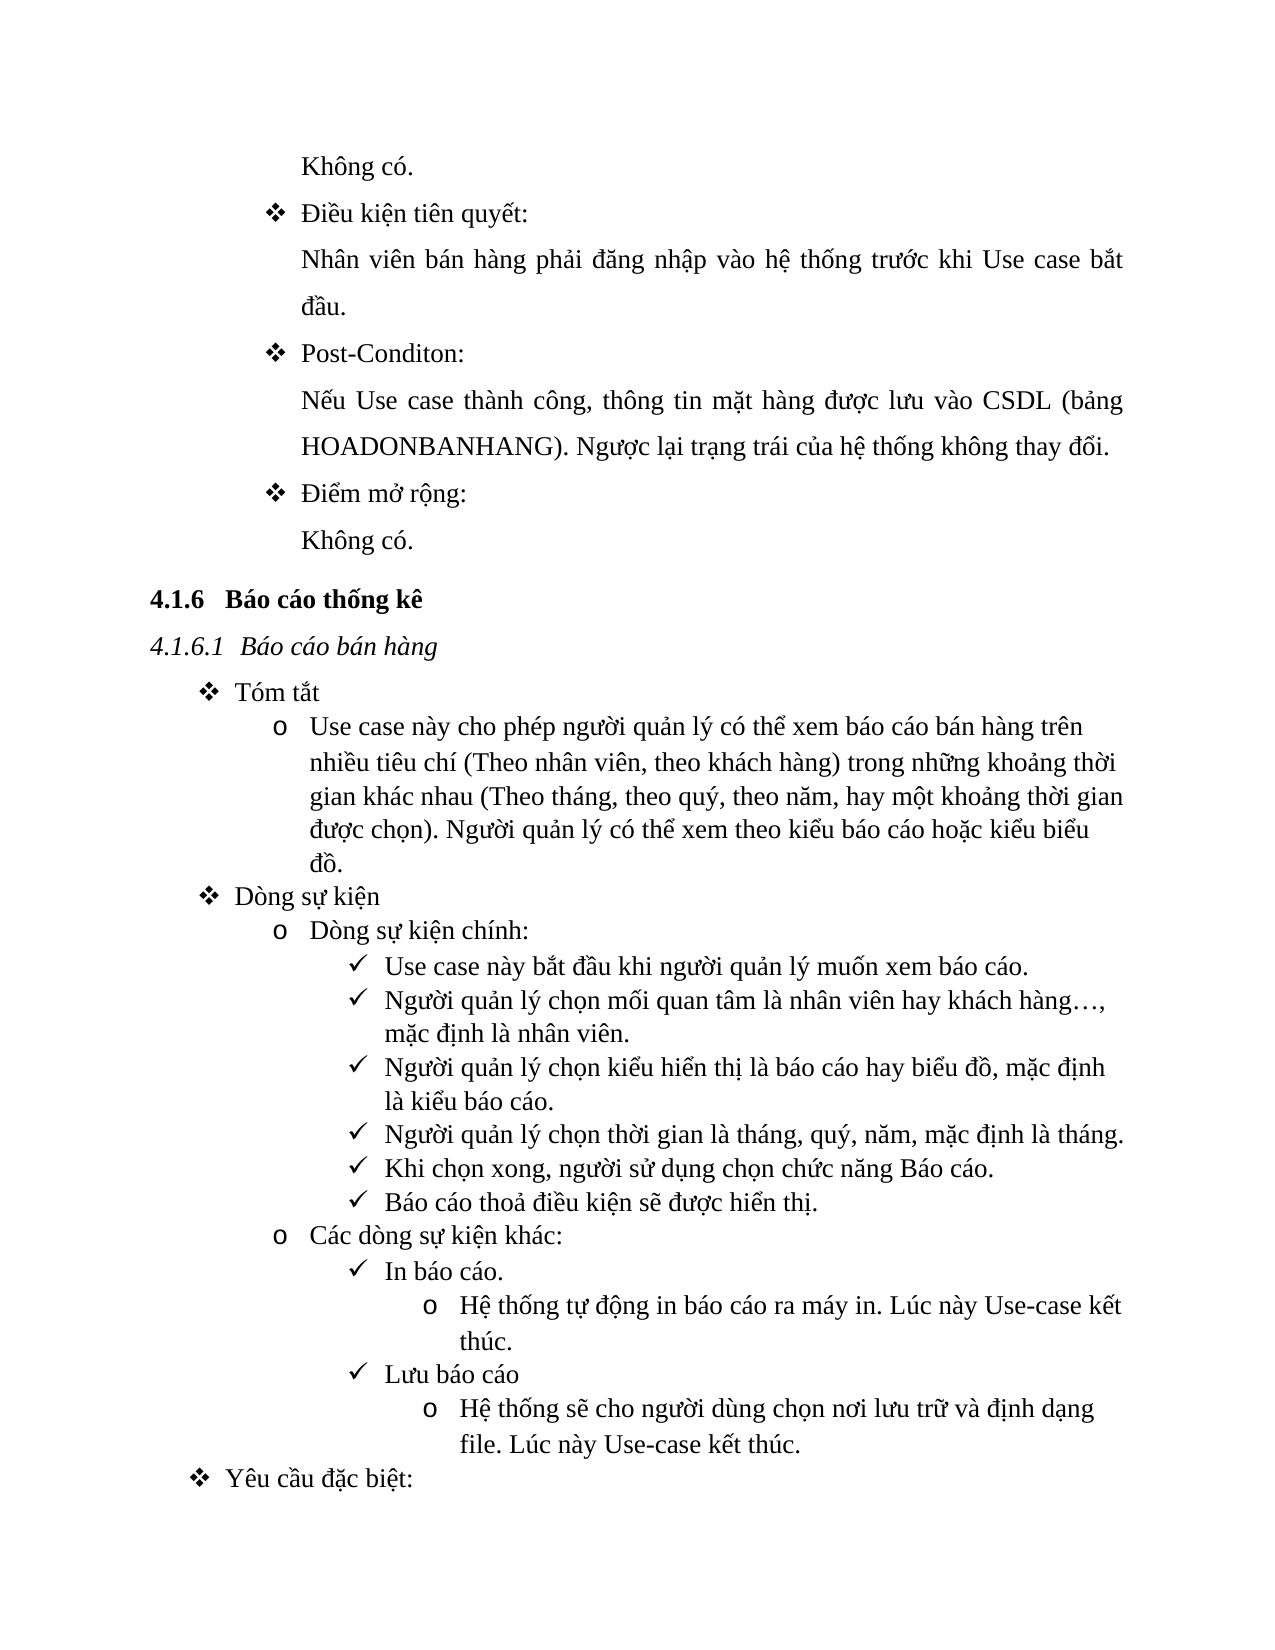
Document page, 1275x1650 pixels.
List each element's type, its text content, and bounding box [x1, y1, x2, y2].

list Nếu Use case thành công, thông tin mặt hàng được lưu vào CSDL (bảng HOADONBANHANG). Ngược lại trạng trái của hệ thống không thay đổi. [301, 384, 1125, 462]
list Hệ thống sẽ cho người dùng chọn nơi lưu trữ và định dạng file. Lúc này Use-case kết thúc. [422, 1392, 1125, 1459]
list Các dòng sự kiện khác: [272, 1219, 1125, 1253]
subtitle Báo cáo thống kê [150, 583, 1125, 614]
list Dòng sự kiện [197, 880, 1125, 911]
list Use case này bắt đầu khi người quản lý muốn xem báo cáo. [347, 950, 1125, 981]
list Báo cáo thoả điều kiện sẽ được hiển thị. [347, 1186, 1125, 1217]
list Người quản lý chọn kiểu hiển thị là báo cáo hay biểu đồ, mặc định là kiểu báo cáo. [347, 1051, 1125, 1116]
list Người quản lý chọn thời gian là tháng, quý, năm, mặc định là tháng. [347, 1118, 1125, 1149]
list Post-Conditon: [263, 337, 1125, 368]
list Hệ thống tự động in báo cáo ra máy in. Lúc này Use-case kết thúc. [422, 1289, 1125, 1356]
list Use case này cho phép người quản lý có thể xem báo cáo bán hàng trên nhiều tiêu chí (Theo nhân viên, theo khách hàng) trong những khoảng thời gian khác nhau (Theo tháng, theo quý, theo năm, hay một khoảng thời gian được chọn). Người quản lý có thể xem theo kiểu báo cáo hoặc kiểu biểu đồ. [272, 710, 1125, 878]
list Yêu cầu đặc biệt: [187, 1462, 1125, 1493]
list Không có. [301, 524, 1125, 555]
list Không có. [301, 150, 1125, 181]
list Người quản lý chọn mối quan tâm là nhân viên hay khách hàng…, mặc định là nhân viên. [347, 984, 1125, 1048]
list Nhân viên bán hàng phải đăng nhập vào hệ thống trước khi Use case bắt đầu. [301, 243, 1125, 321]
list Tóm tắt [197, 676, 1125, 708]
list Lưu báo cáo [347, 1358, 1125, 1390]
list Khi chọn xong, người sử dụng chọn chức năng Báo cáo. [347, 1152, 1125, 1183]
list In báo cáo. [347, 1255, 1125, 1287]
list Điều kiện tiên quyết: [263, 197, 1125, 228]
subtitle Báo cáo bán hàng [150, 630, 1125, 661]
list Dòng sự kiện chính: [272, 914, 1125, 947]
list Điểm mở rộng: [263, 477, 1125, 508]
